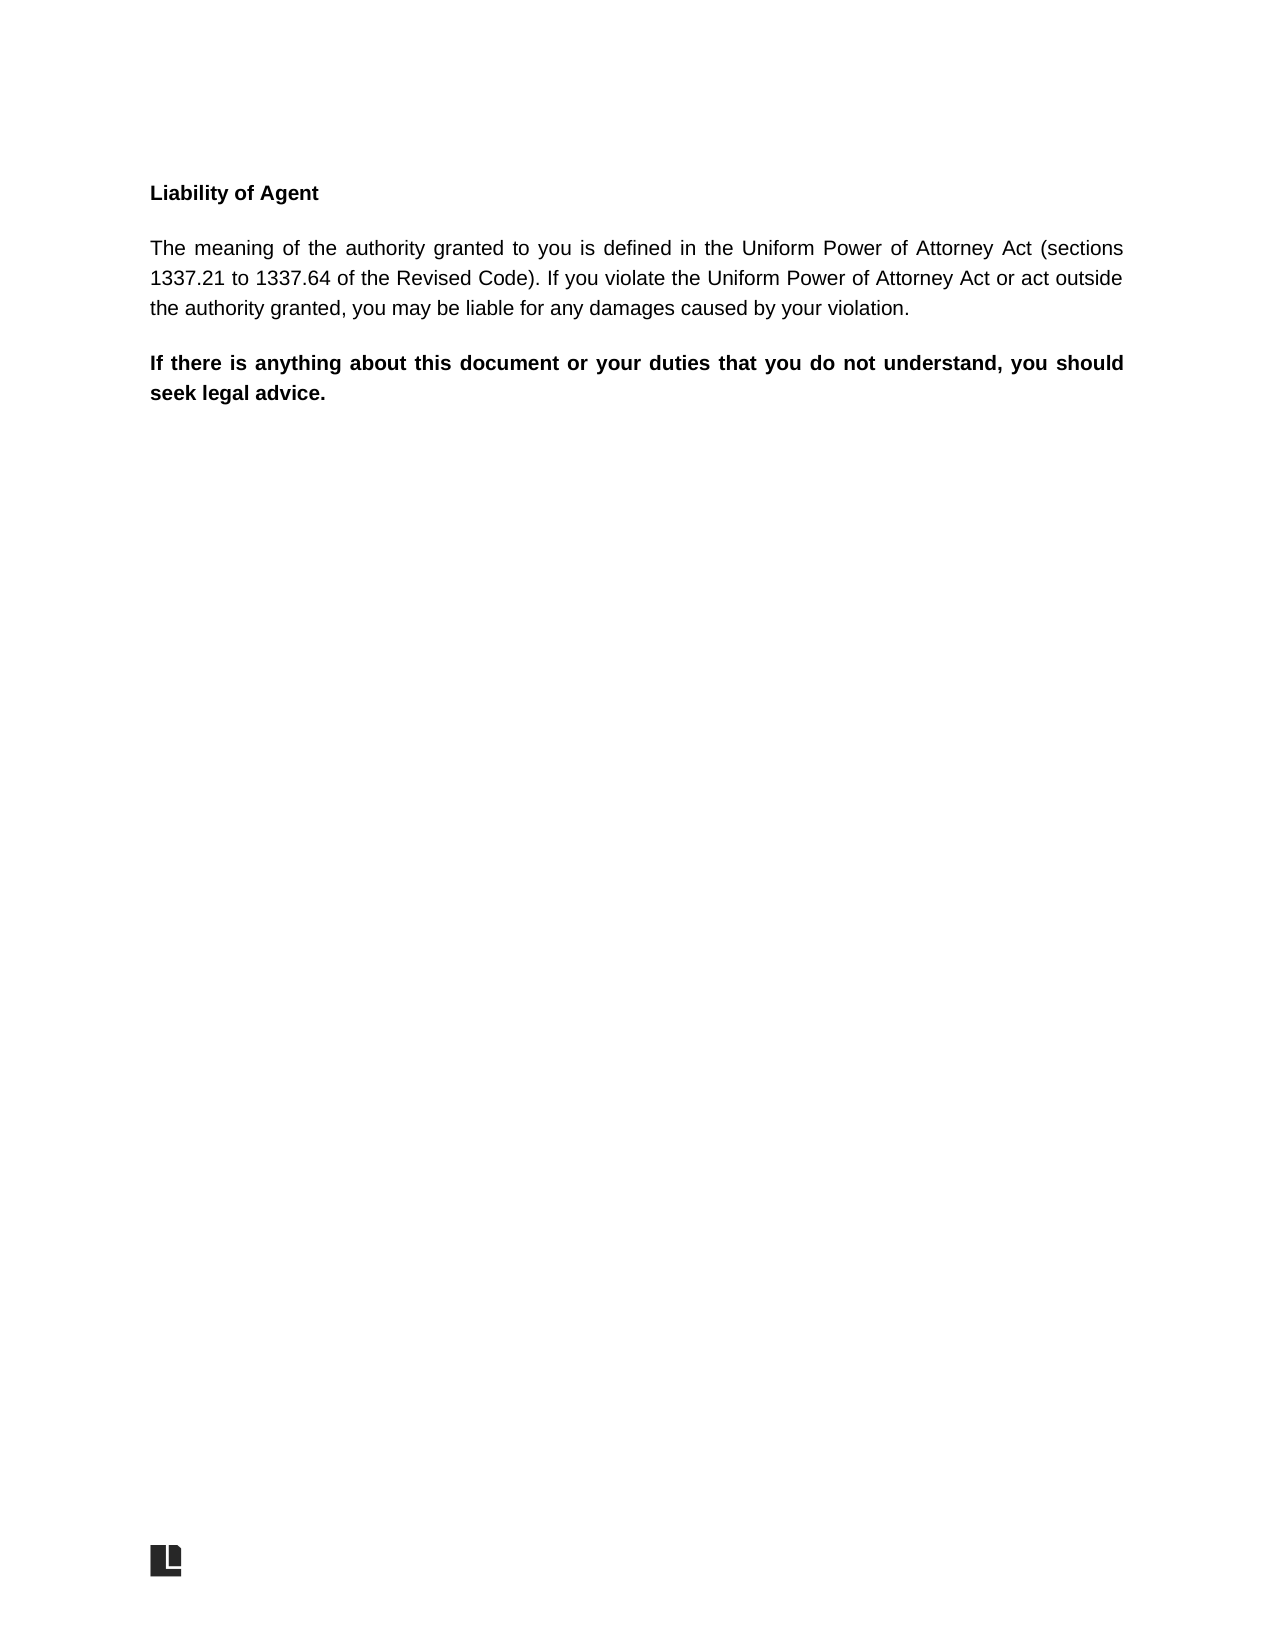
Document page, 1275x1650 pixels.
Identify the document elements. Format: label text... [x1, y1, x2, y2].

text Liability of Agent [150, 175, 1125, 205]
picture [150, 1545, 182, 1577]
text If there is anything about this document or your duties that you do not understand, you should seek legal advice. [150, 345, 1125, 405]
text The meaning of the authority granted to you is defined in the Uniform Power of Attorney Act (sections 1337.21 to 1337.64 of the Revised Code). If you violate the Uniform Power of Attorney Act or act outside the authority granted, you may be liable for any damages caused by your violation. [150, 230, 1125, 320]
